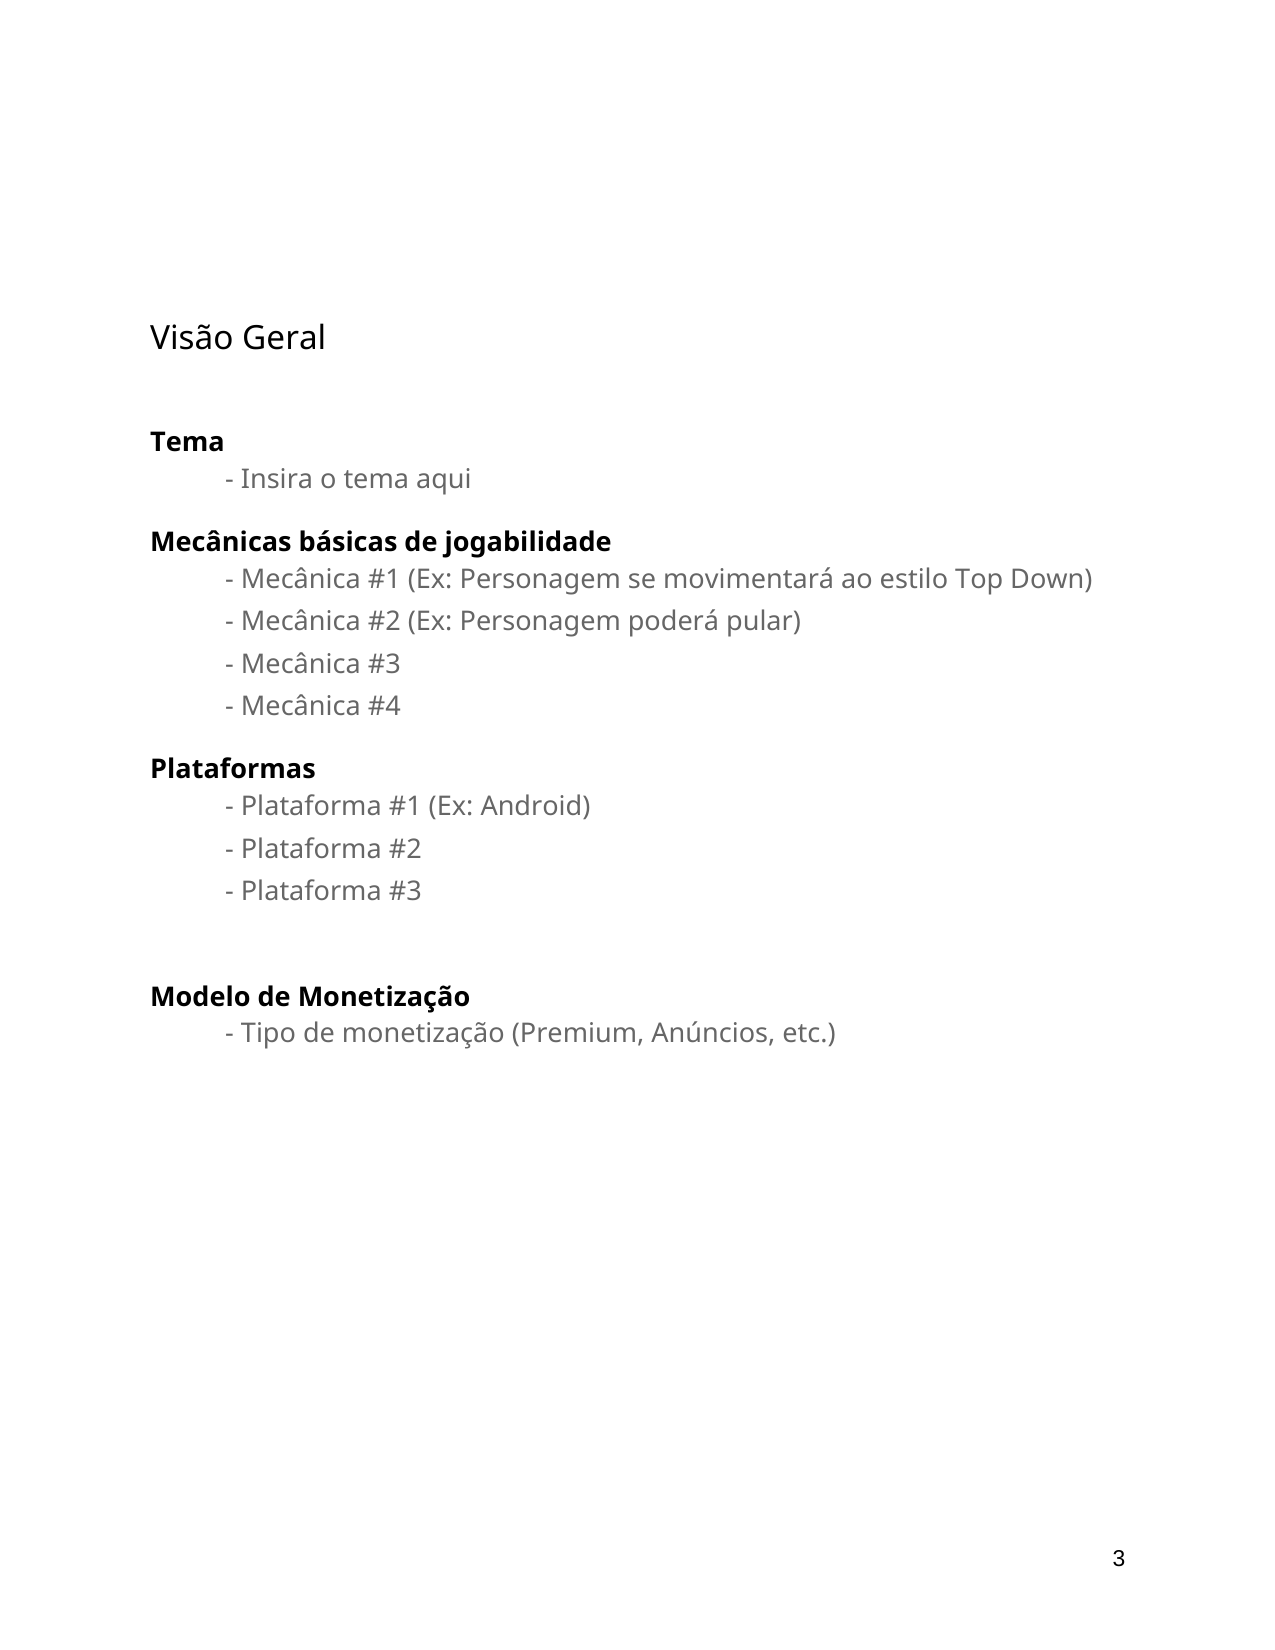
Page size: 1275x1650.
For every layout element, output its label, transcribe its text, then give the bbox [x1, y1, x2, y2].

subtitle Mecânicas básicas de jogabilidade [150, 522, 1125, 559]
text - Insira o tema aqui [150, 459, 1125, 496]
text - Mecânica #2 (Ex: Personagem poderá pular) [150, 602, 1125, 639]
text - Plataforma #1 (Ex: Android) [150, 787, 1125, 823]
text - Mecânica #1 (Ex: Personagem se movimentará ao estilo Top Down) [150, 559, 1125, 596]
text - Plataforma #2 [150, 829, 1125, 866]
subtitle Plataformas [150, 750, 1125, 787]
text - Mecânica #3 [150, 644, 1125, 681]
subtitle Tema [150, 422, 1125, 459]
text - Tipo de monetização (Premium, Anúncios, etc.) [225, 1014, 1125, 1051]
text - Mecânica #4 [150, 687, 1125, 723]
text - Plataforma #3 [150, 871, 1125, 908]
subtitle Modelo de Monetização [150, 977, 1125, 1014]
subtitle Visão Geral [150, 314, 1125, 359]
